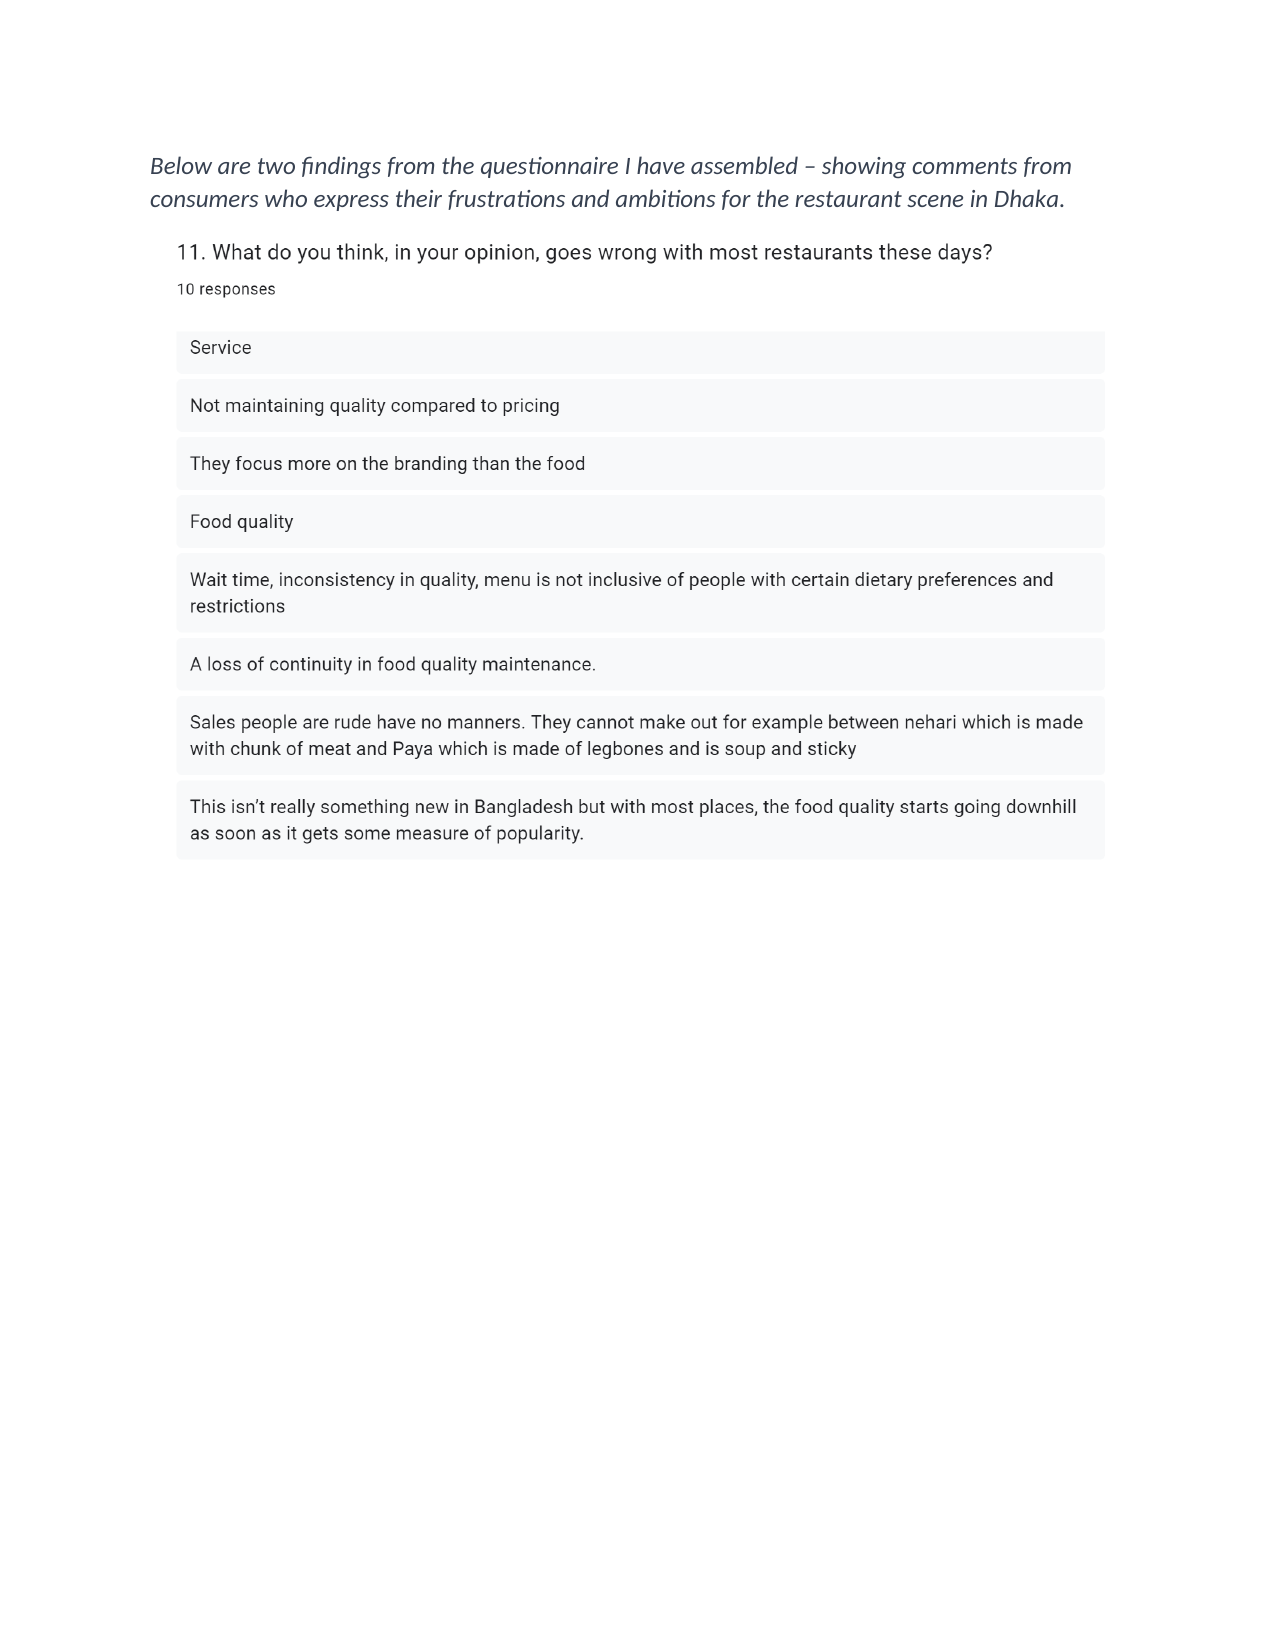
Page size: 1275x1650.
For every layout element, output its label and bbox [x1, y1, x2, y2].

text [150, 150, 1125, 215]
picture [150, 215, 1125, 878]
